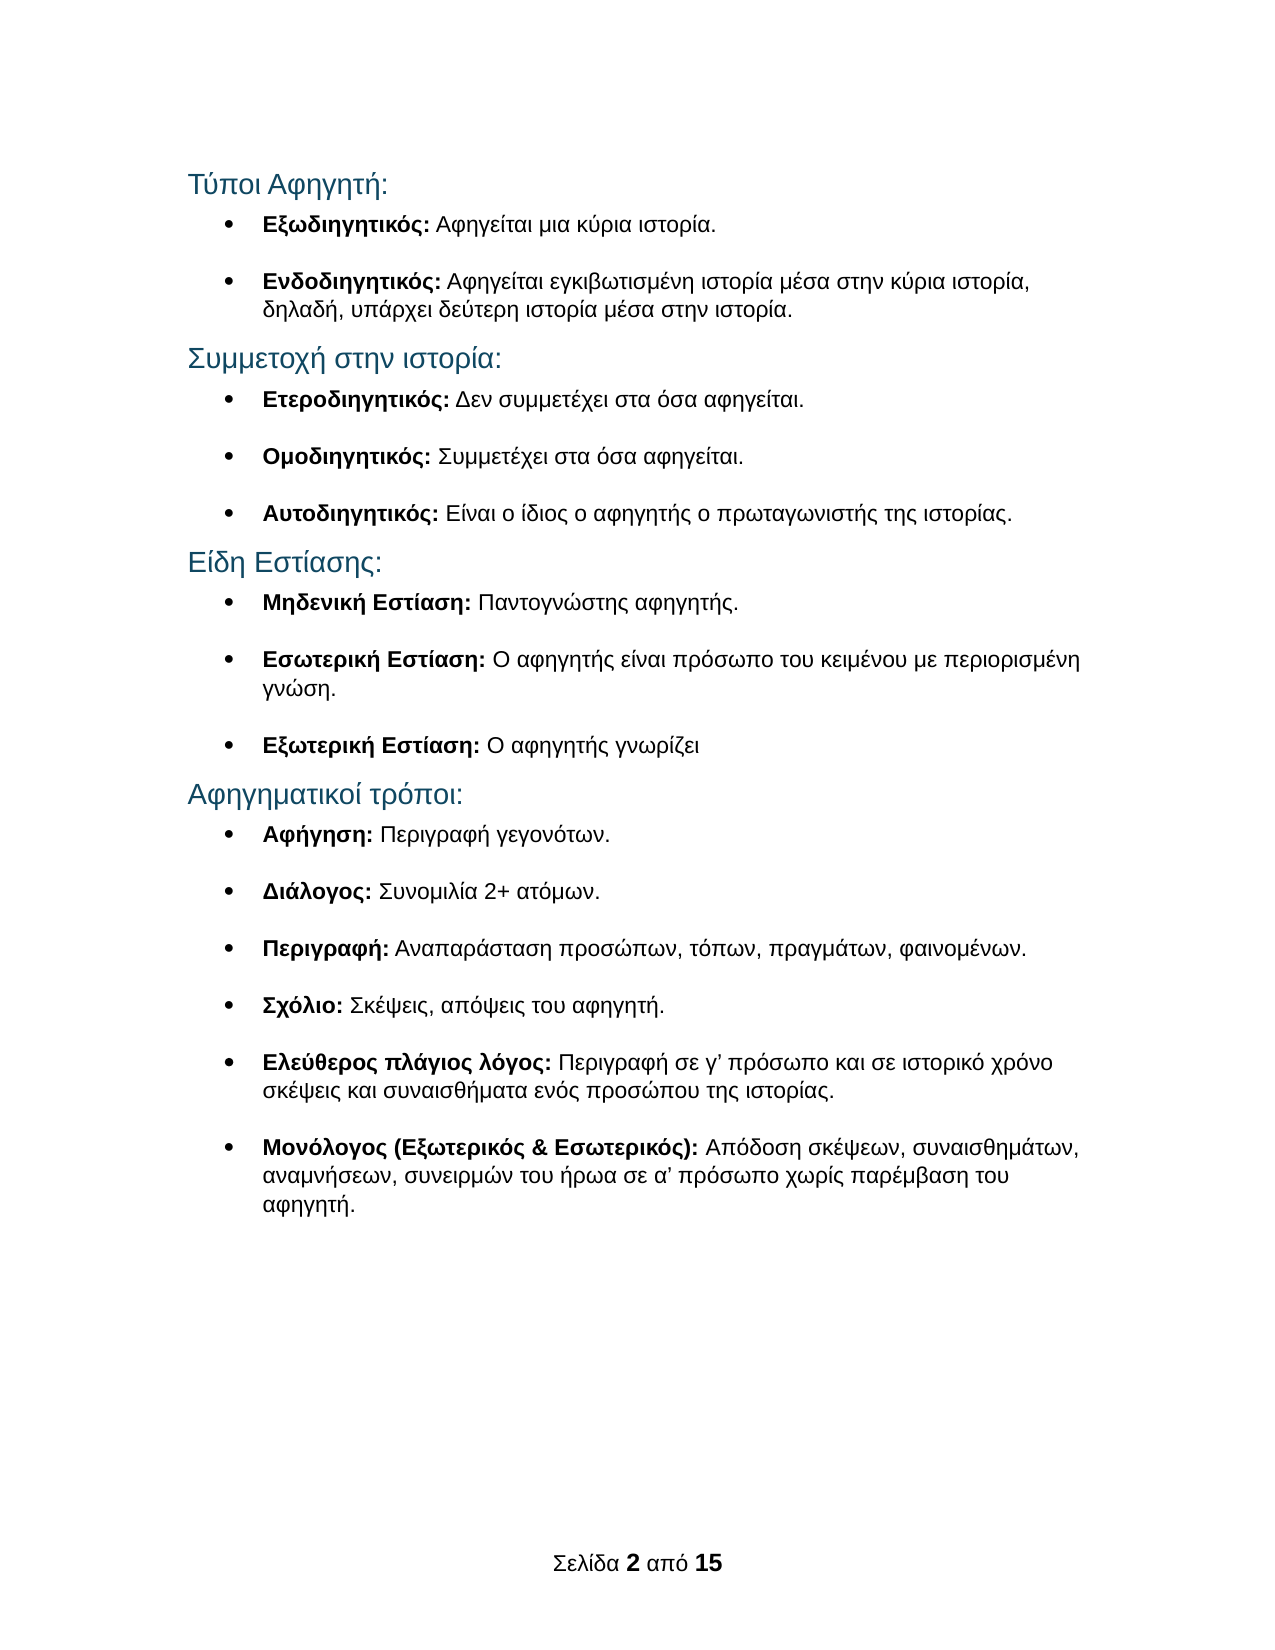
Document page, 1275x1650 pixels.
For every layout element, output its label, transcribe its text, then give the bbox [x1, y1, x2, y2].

subtitle Τύποι Αφηγητή: [187, 167, 1087, 200]
subtitle Είδη Εστίασης: [187, 545, 1087, 578]
list Περιγραφή: Αναπαράσταση προσώπων, τόπων, πραγμάτων, φαινομένων. [225, 935, 1087, 961]
list Ετεροδιηγητικός: Δεν συμμετέχει στα όσα αφηγείται. [225, 386, 1087, 412]
list Αφήγηση: Περιγραφή γεγονότων. [225, 821, 1087, 847]
list Διάλογος: Συνομιλία 2+ ατόμων. [225, 878, 1087, 904]
list Ενδοδιηγητικός: Αφηγείται εγκιβωτισμένη ιστορία μέσα στην κύρια ιστορία, δηλαδή, υπάρχει δεύτερη ιστορία μέσα στην ιστορία. [225, 268, 1087, 323]
list Ελεύθερος πλάγιος λόγος: Περιγραφή σε γ’ πρόσωπο και σε ιστορικό χρόνο σκέψεις και συναισθήματα ενός προσώπου της ιστορίας. [225, 1049, 1087, 1103]
list Εξωδιηγητικός: Αφηγείται μια κύρια ιστορία. [225, 211, 1087, 237]
subtitle Αφηγηματικοί τρόποι: [187, 777, 1087, 810]
list Εσωτερική Εστίαση: Ο αφηγητής είναι πρόσωπο του κειμένου με περιορισμένη γνώση. [225, 646, 1087, 701]
list Ομοδιηγητικός: Συμμετέχει στα όσα αφηγείται. [225, 443, 1087, 469]
list Εξωτερική Εστίαση: Ο αφηγητής γνωρίζει [225, 732, 1087, 758]
list Μονόλογος (Εξωτερικός & Εσωτερικός): Απόδοση σκέψεων, συναισθημάτων, αναμνήσεων, συνειρμών του ήρωα σε α’ πρόσωπο χωρίς παρέμβαση του αφηγητή. [225, 1134, 1087, 1217]
list Σχόλιο: Σκέψεις, απόψεις του αφηγητή. [225, 992, 1087, 1018]
subtitle Συμμετοχή στην ιστορία: [187, 342, 1087, 375]
list Μηδενική Εστίαση: Παντογνώστης αφηγητής. [225, 589, 1087, 616]
list Αυτοδιηγητικός: Είναι ο ίδιος ο αφηγητής ο πρωταγωνιστής της ιστορίας. [225, 500, 1087, 526]
